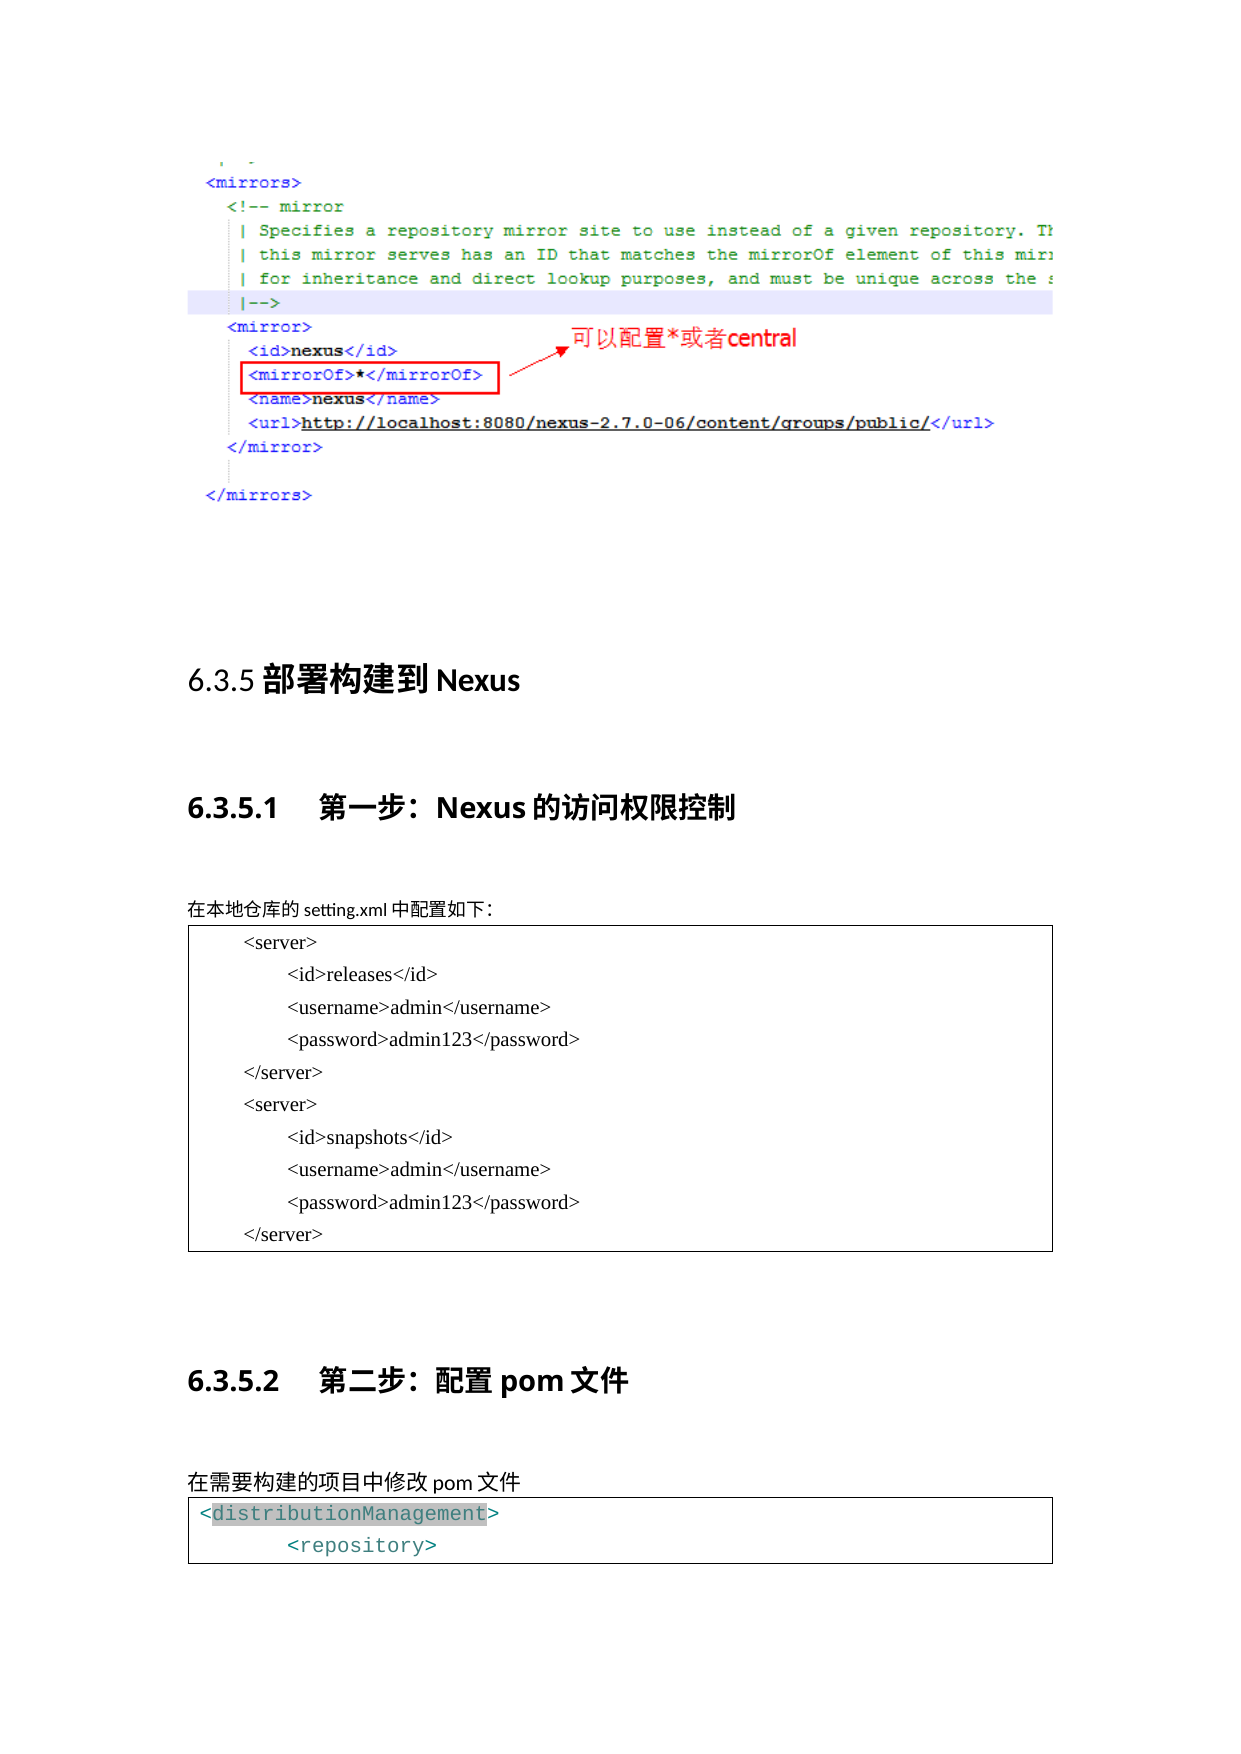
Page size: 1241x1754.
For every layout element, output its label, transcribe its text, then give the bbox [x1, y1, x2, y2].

picture [187, 162, 1053, 527]
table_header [189, 1498, 1052, 1563]
subtitle 第二步：配置pom文件 [187, 1346, 1053, 1411]
table_header <server> <id>releases</id> <username>admin</username> <password>admin123</password> </server> <server> <id>snapshots</id> <username>admin</username> <password>admin123</password> </server> [189, 926, 1052, 1251]
text 在本地仓库的setting.xml中配置如下： [187, 892, 1053, 925]
subtitle 第一步：Nexus的访问权限控制 [187, 773, 1053, 838]
text 在需要构建的项目中修改pom文件 [187, 1465, 1053, 1497]
subtitle 部署构建到Nexus [187, 644, 1053, 709]
